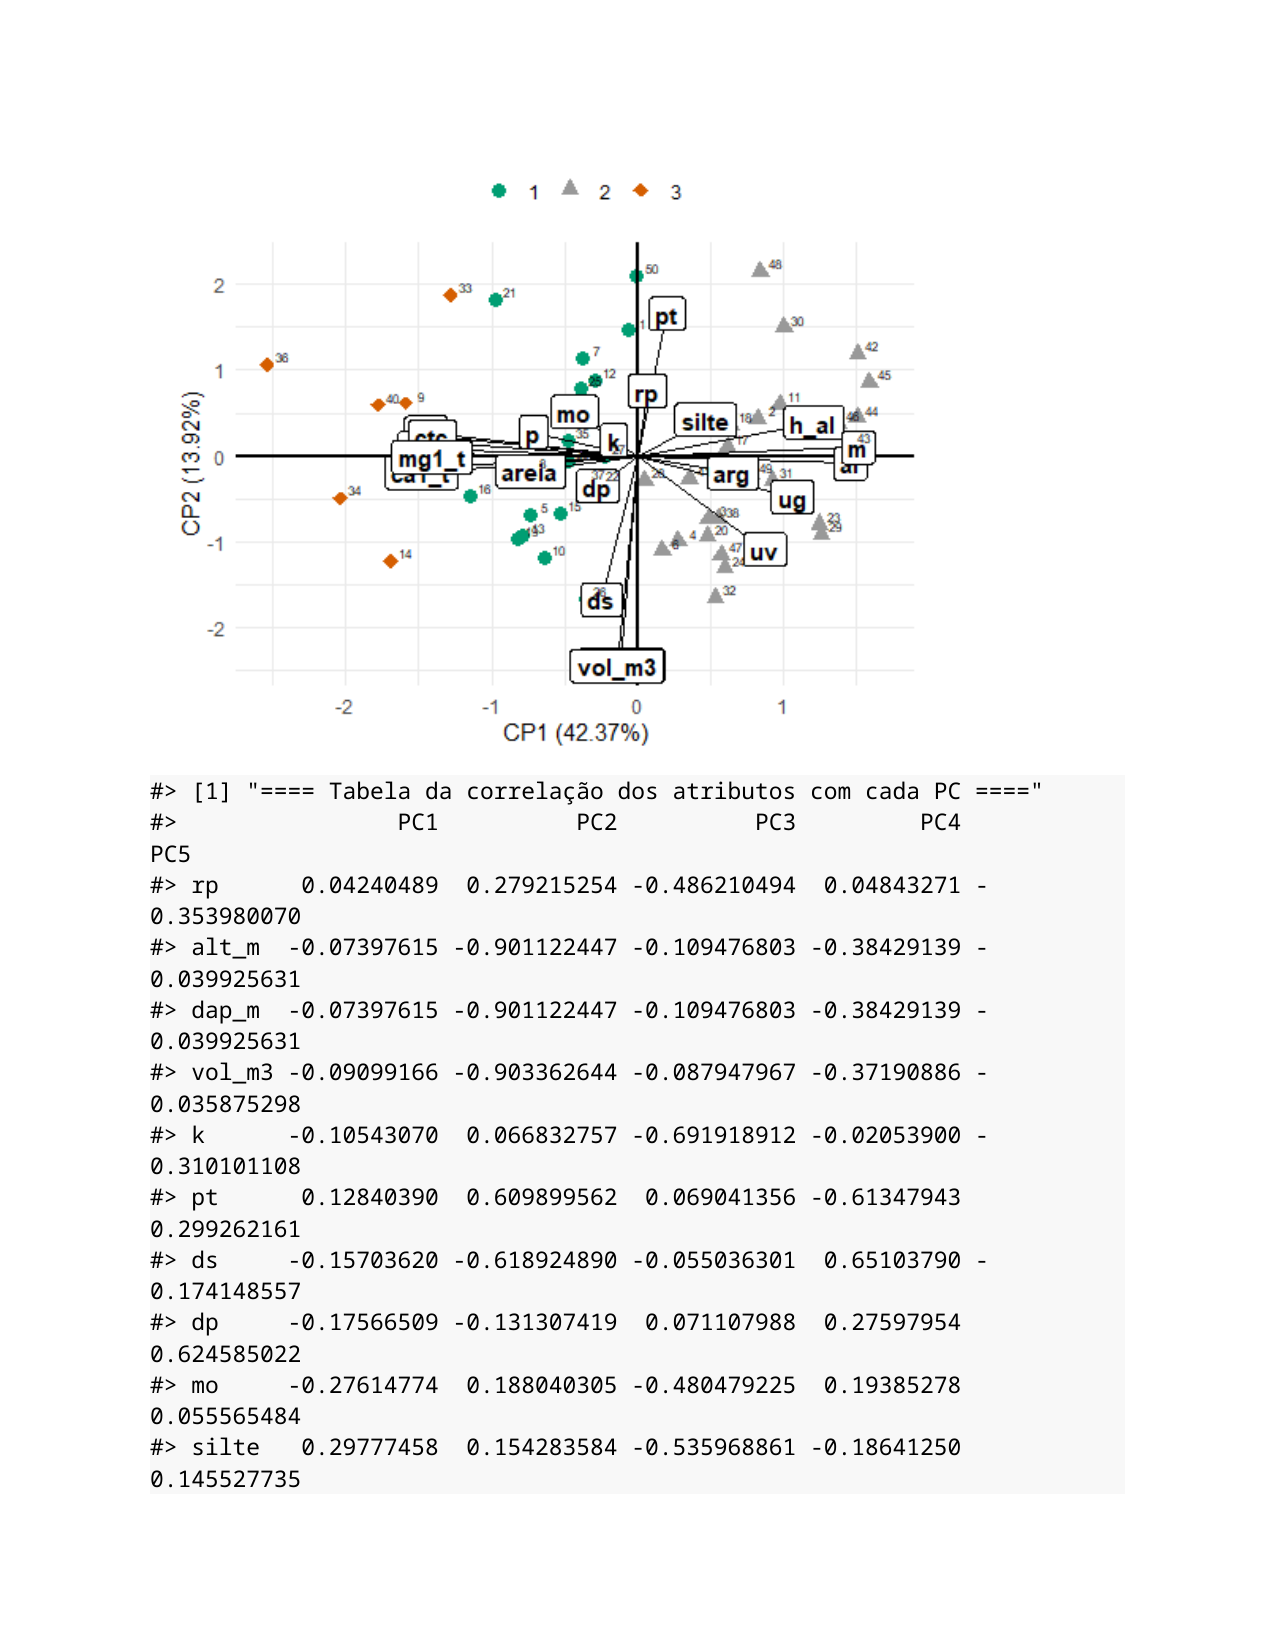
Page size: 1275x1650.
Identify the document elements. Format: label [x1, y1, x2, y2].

picture [168, 150, 927, 757]
text [150, 775, 1125, 1494]
